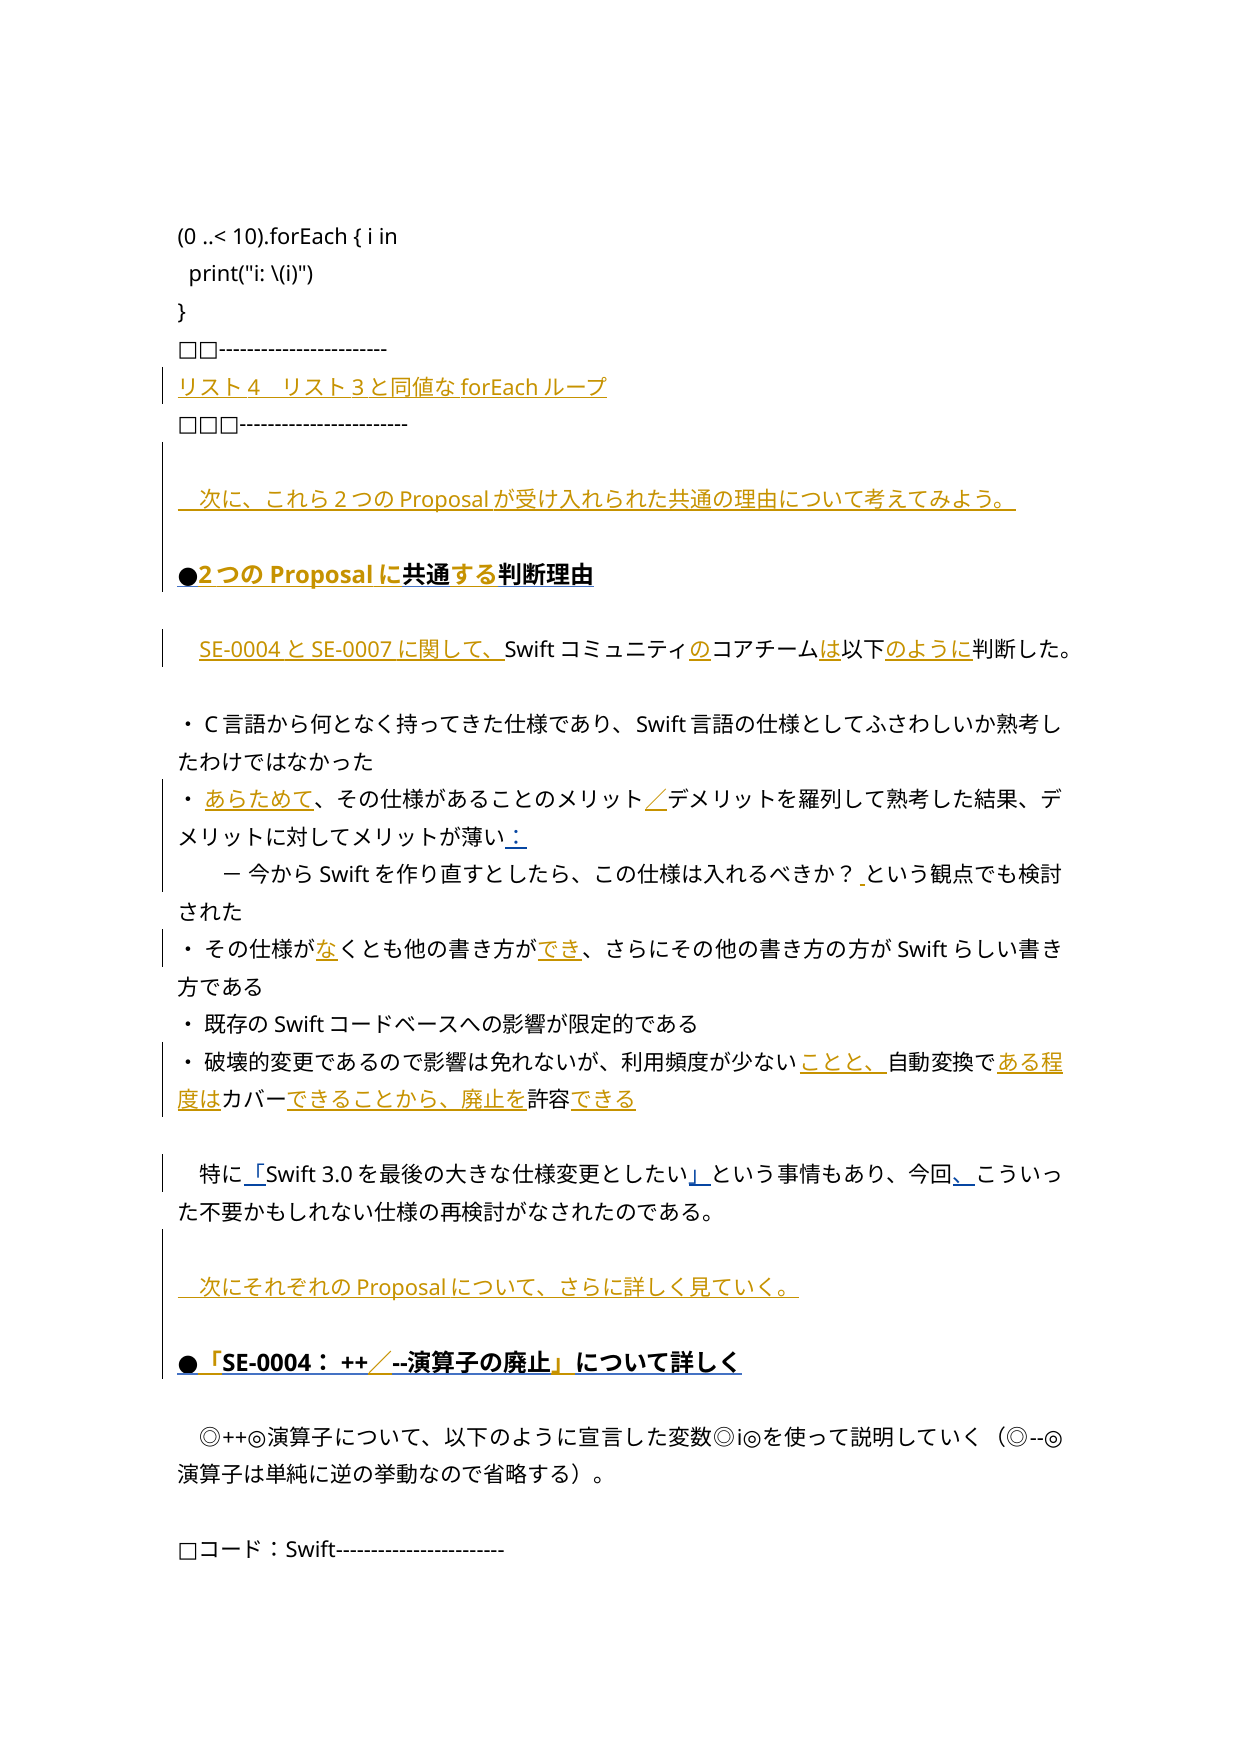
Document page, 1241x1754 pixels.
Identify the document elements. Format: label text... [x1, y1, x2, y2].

text ◎++◎演算子について、以下のように宣言した変数◎i◎を使って説明していく（◎--◎演算子は単純に逆の挙動なので省略する）。 [177, 1417, 1063, 1492]
text print("i: \(i)") [177, 254, 1063, 292]
text □コード：Swift------------------------ [177, 1529, 1063, 1567]
text □□□------------------------ [177, 404, 1063, 442]
text － 今からSwiftを作り直すとしたら、この仕様は入れるべきか？という観点でも検討された [177, 854, 1063, 929]
text ・ 、その仕様があることのメリットデメリットを羅列して熟考した結果、デメリットに対してメリットが薄い [177, 779, 1063, 854]
text ・ 既存のSwiftコードベースへの影響が限定的である [177, 1004, 1063, 1042]
text ・ 破壊的変更であるので影響は免れないが、利用頻度が少ない自動変換でカバー許容 [177, 1042, 1063, 1117]
text ・ その仕様がくとも他の書き方が、さらにその他の書き方の方がSwiftらしい書き方である [177, 929, 1063, 1004]
text } [177, 292, 1063, 329]
subtitle ●共通判断理由 [177, 554, 1063, 592]
text □□------------------------ [177, 329, 1063, 367]
text (0 ..< 10).forEach { i in [177, 217, 1063, 254]
text 特にSwift 3.0を最後の大きな仕様変更としたいという事情もあり、今回こういった不要かもしれない仕様の再検討がなされたのである。 [177, 1154, 1063, 1229]
text ・ C言語から何となく持ってきた仕様であり、Swift言語の仕様としてふさわしいか熟考したわけではなかった [177, 704, 1063, 779]
text Swiftコミュニティコアチーム以下判断した。 [177, 629, 1063, 667]
subtitle ●SE-0004： ++--演算子の廃止について詳しく [177, 1342, 1063, 1379]
